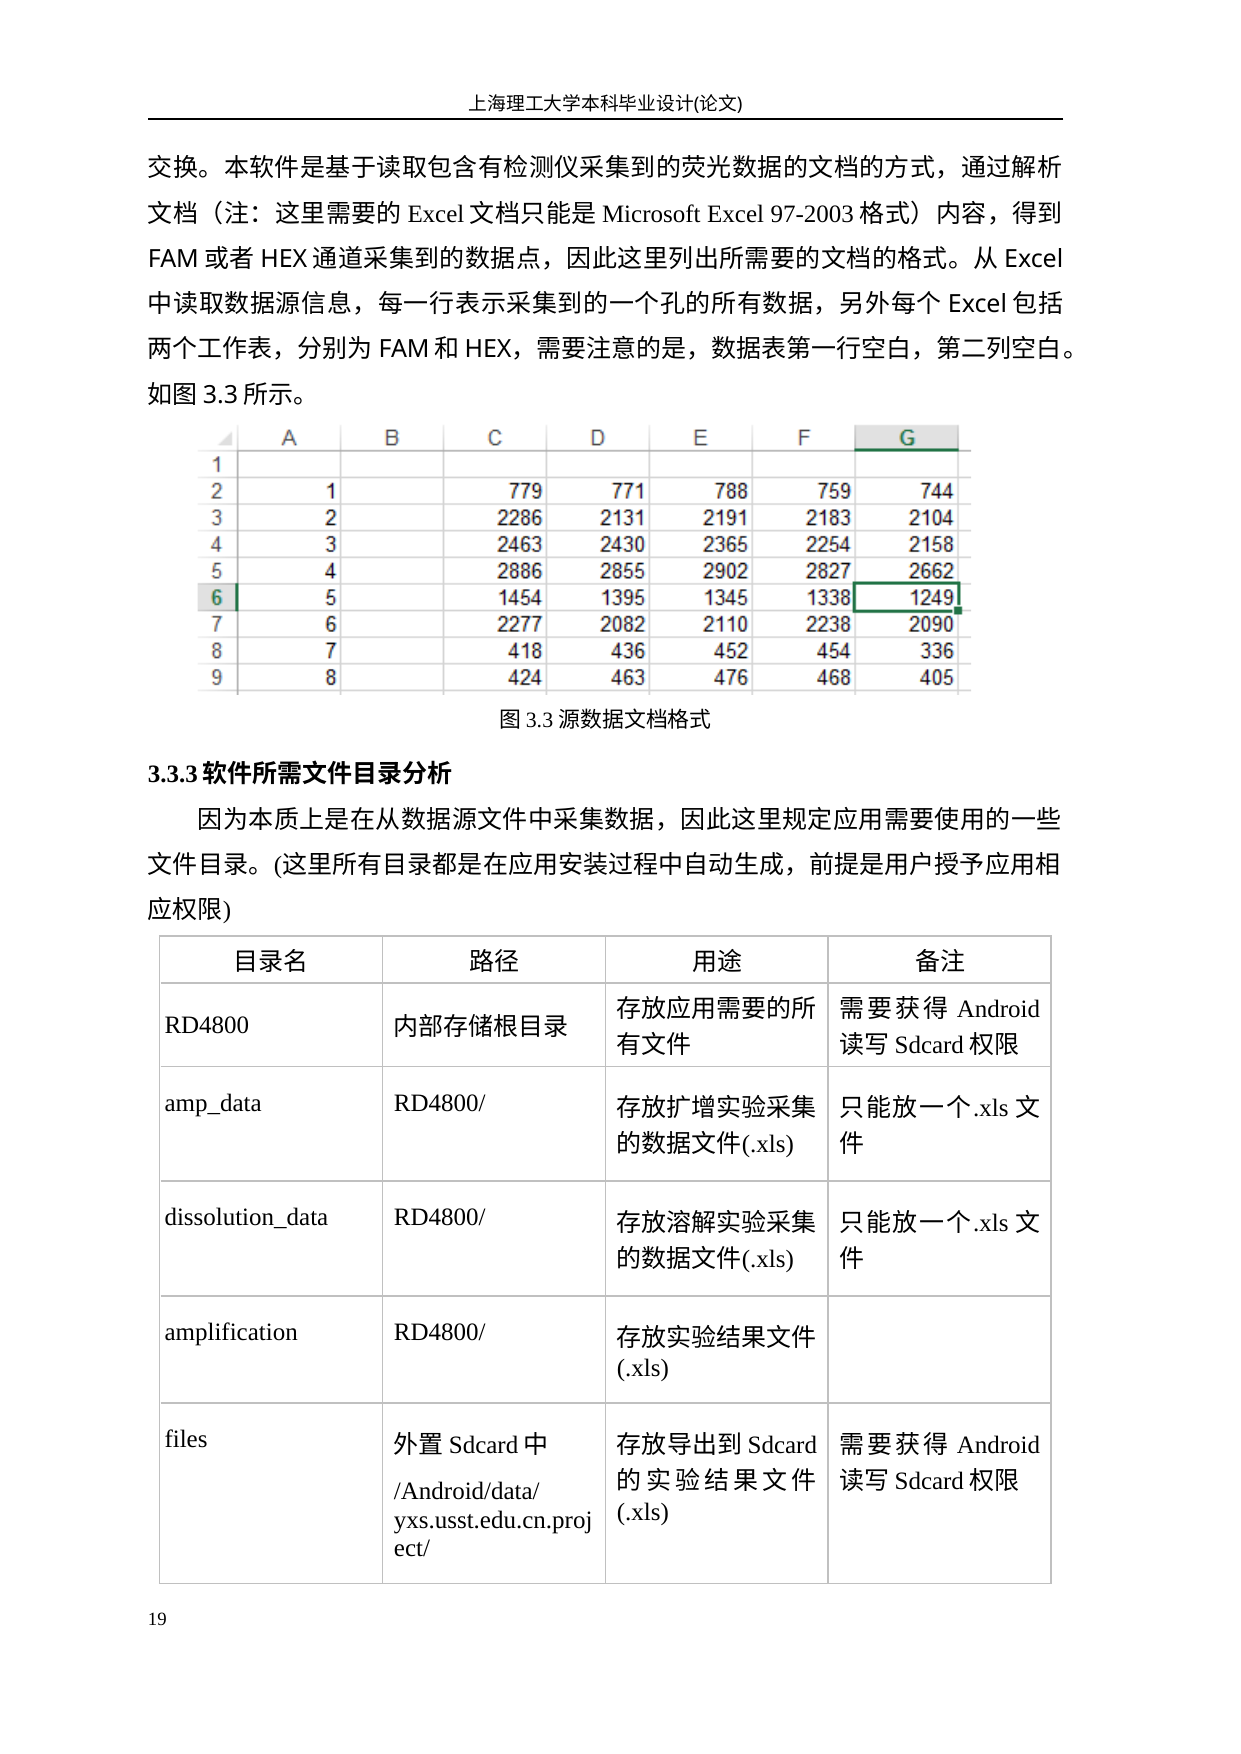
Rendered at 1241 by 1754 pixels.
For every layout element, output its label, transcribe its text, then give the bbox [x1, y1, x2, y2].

picture [197, 419, 972, 695]
table_cell RD4800/ [383, 1067, 605, 1180]
table_cell dissolution_data [160, 1181, 382, 1295]
text 图3.3 源数据文档格式 [148, 702, 1063, 733]
table_cell [829, 1297, 1050, 1402]
table_cell 存放扩增实验采集的数据文件(.xls) [606, 1067, 827, 1180]
table_cell files [160, 1403, 382, 1583]
table_cell amp_data [160, 1067, 382, 1180]
table_cell 存放导出到Sdcard的实验结果文件(.xls) [606, 1404, 827, 1583]
table_cell 需要获得Android读写Sdcard权限 [829, 984, 1050, 1066]
subtitle 3.3.3软件所需文件目录分析 [148, 754, 1063, 790]
table_cell 只能放一个.xls文件 [829, 1067, 1050, 1180]
table_cell RD4800 [160, 983, 382, 1066]
table_header 备注 [829, 937, 1050, 982]
table_cell 需要获得Android读写Sdcard权限 [829, 1404, 1050, 1583]
table_cell 内部存储根目录 [383, 984, 605, 1066]
table_header 路径 [383, 937, 605, 982]
table_cell RD4800/ [383, 1297, 605, 1402]
table_cell amplification [160, 1296, 382, 1402]
table_header 用途 [606, 937, 827, 982]
table_cell RD4800/ [383, 1182, 605, 1295]
table_cell 外置Sdcard中 /Android/data/yxs.usst.edu.cn.project/ [383, 1404, 605, 1583]
text 因为本质上是在从数据源文件中采集数据，因此这里规定应用需要使用的一些文件目录。(这里所有目录都是在应用安装过程中自动生成，前提是用户授予应用相应权限) [148, 799, 1063, 926]
table_cell 只能放一个.xls文件 [829, 1182, 1050, 1295]
table_cell 存放实验结果文件(.xls) [606, 1297, 827, 1402]
table_cell 存放应用需要的所有文件 [606, 984, 827, 1066]
table_cell 存放溶解实验采集的数据文件(.xls) [606, 1182, 827, 1295]
table_header 目录名 [160, 937, 382, 982]
